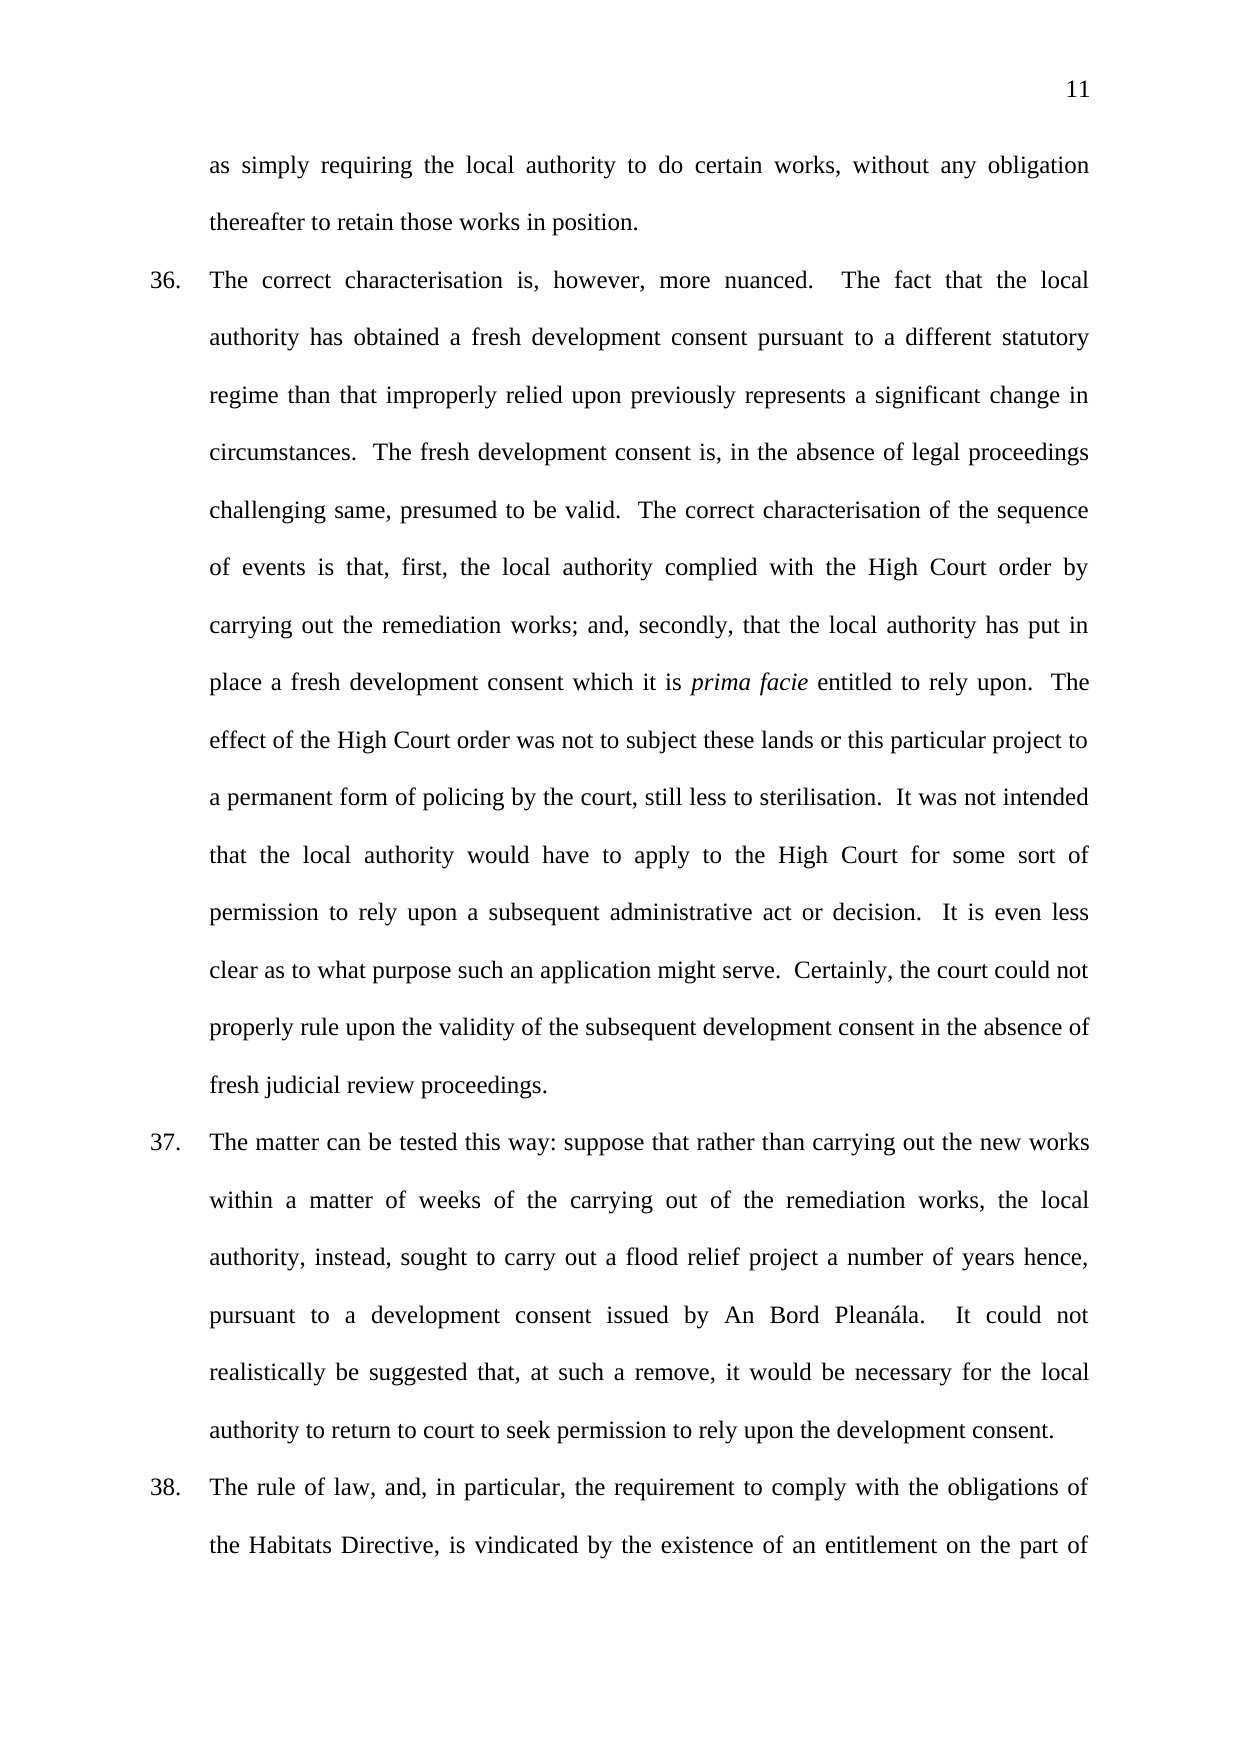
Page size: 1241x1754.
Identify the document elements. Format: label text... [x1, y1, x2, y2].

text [150, 1472, 1090, 1559]
text The correct characterisation is, however, more nuanced. The fact that the local authority has obtained a fresh development consent pursuant to a different statutory regime than that improperly relied upon previously represents a significant change in circumstances. The fresh development consent is, in the absence of legal proceedings challenging same, presumed to be valid. The correct characterisation of the sequence of events is that, first, the local authority complied with the High Court order by carrying out the remediation works; and, secondly, that the local authority has put in place a fresh development consent which it is prima facie entitled to rely upon. The effect of the High Court order was not to subject these lands or this particular project to a permanent form of policing by the court, still less to sterilisation. It was not intended that the local authority would have to apply to the High Court for some sort of permission to rely upon a subsequent administrative act or decision. It is even less clear as to what purpose such an application might serve. Certainly, the court could not properly rule upon the validity of the subsequent development consent in the absence of fresh judicial review proceedings. [150, 265, 1090, 1099]
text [150, 150, 1090, 236]
text The matter can be tested this way: suppose that rather than carrying out the new works within a matter of weeks of the carrying out of the remediation works, the local authority, instead, sought to carry out a flood relief project a number of years hence, pursuant to a development consent issued by An Bord Pleanála. It could not realistically be suggested that, at such a remove, it would be necessary for the local authority to return to court to seek permission to rely upon the development consent. [150, 1127, 1090, 1444]
